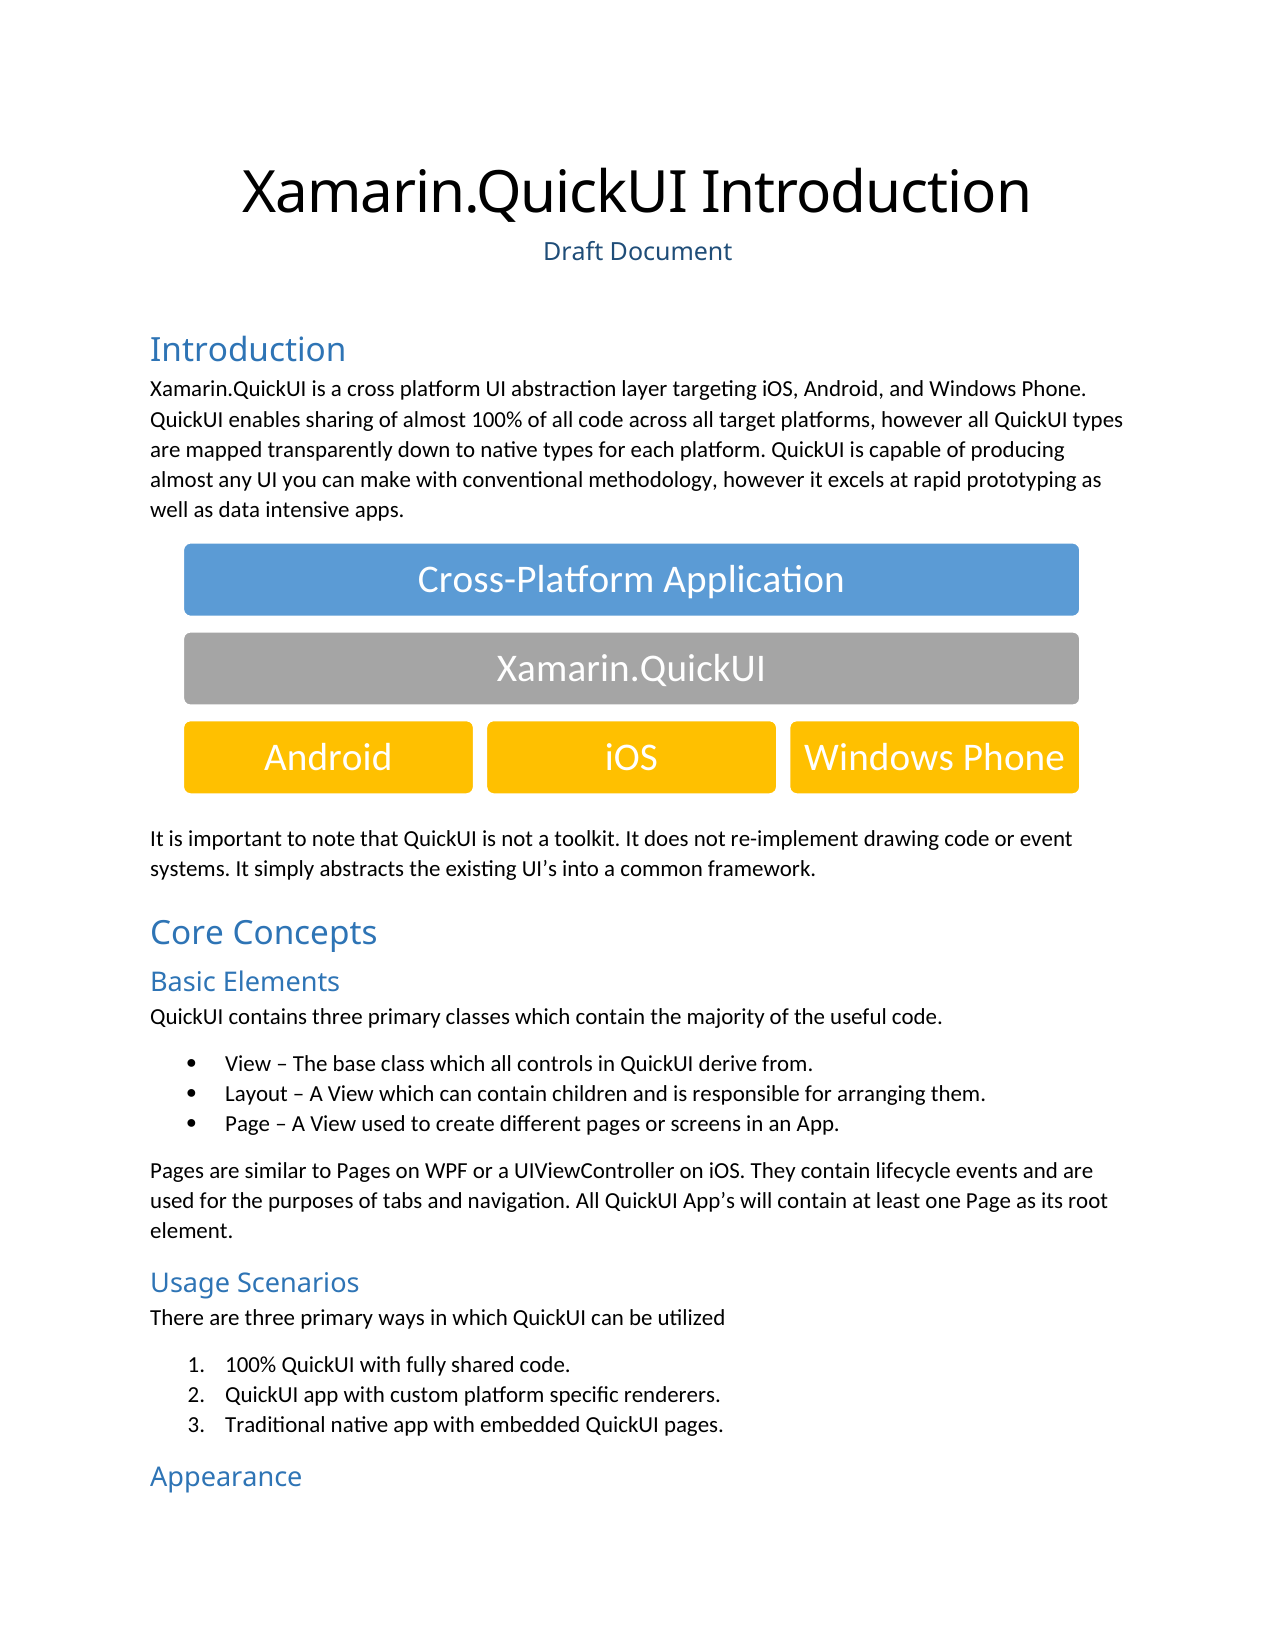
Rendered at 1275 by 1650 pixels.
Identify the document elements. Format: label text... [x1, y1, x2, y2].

subtitle Usage Scenarios [150, 1263, 1125, 1300]
subtitle Core Concepts [150, 909, 1125, 954]
text Pages are similar to Pages on WPF or a UIViewController on iOS. They contain lifecycle events and are used for the purposes of tabs and navigation. All QuickUI App’s will contain at least one Page as its root element. [150, 1156, 1125, 1245]
list Layout – A View which can contain children and is responsible for arranging them. [187, 1079, 1125, 1107]
title Xamarin.QuickUI Introduction [150, 150, 1125, 229]
text QuickUI contains three primary classes which contain the majority of the useful code. [150, 1002, 1125, 1030]
list 100% QuickUI with fully shared code. [187, 1350, 1125, 1378]
list View – The base class which all controls in QuickUI derive from. [187, 1049, 1125, 1077]
subtitle Appearance [150, 1457, 1125, 1494]
list Page – A View used to create different pages or screens in an App. [187, 1109, 1125, 1137]
list QuickUI app with custom platform specific renderers. [187, 1380, 1125, 1408]
list Traditional native app with embedded QuickUI pages. [187, 1411, 1125, 1439]
text There are three primary ways in which QuickUI can be utilized [150, 1303, 1125, 1331]
subtitle Draft Document [150, 234, 1125, 268]
text It is important to note that QuickUI is not a toolkit. It does not re-implement drawing code or event systems. It simply abstracts the existing UI’s into a common framework. [150, 824, 1125, 882]
text Xamarin.QuickUI is a cross platform UI abstraction layer targeting iOS, Android, and Windows Phone. QuickUI enables sharing of almost 100% of all code across all target platforms, however all QuickUI types are mapped transparently down to native types for each platform. QuickUI is capable of producing almost any UI you can make with conventional methodology, however it excels at rapid prototyping as well as data intensive apps. [150, 374, 1125, 523]
subtitle Basic Elements [150, 962, 1125, 999]
subtitle Introduction [150, 326, 1125, 371]
